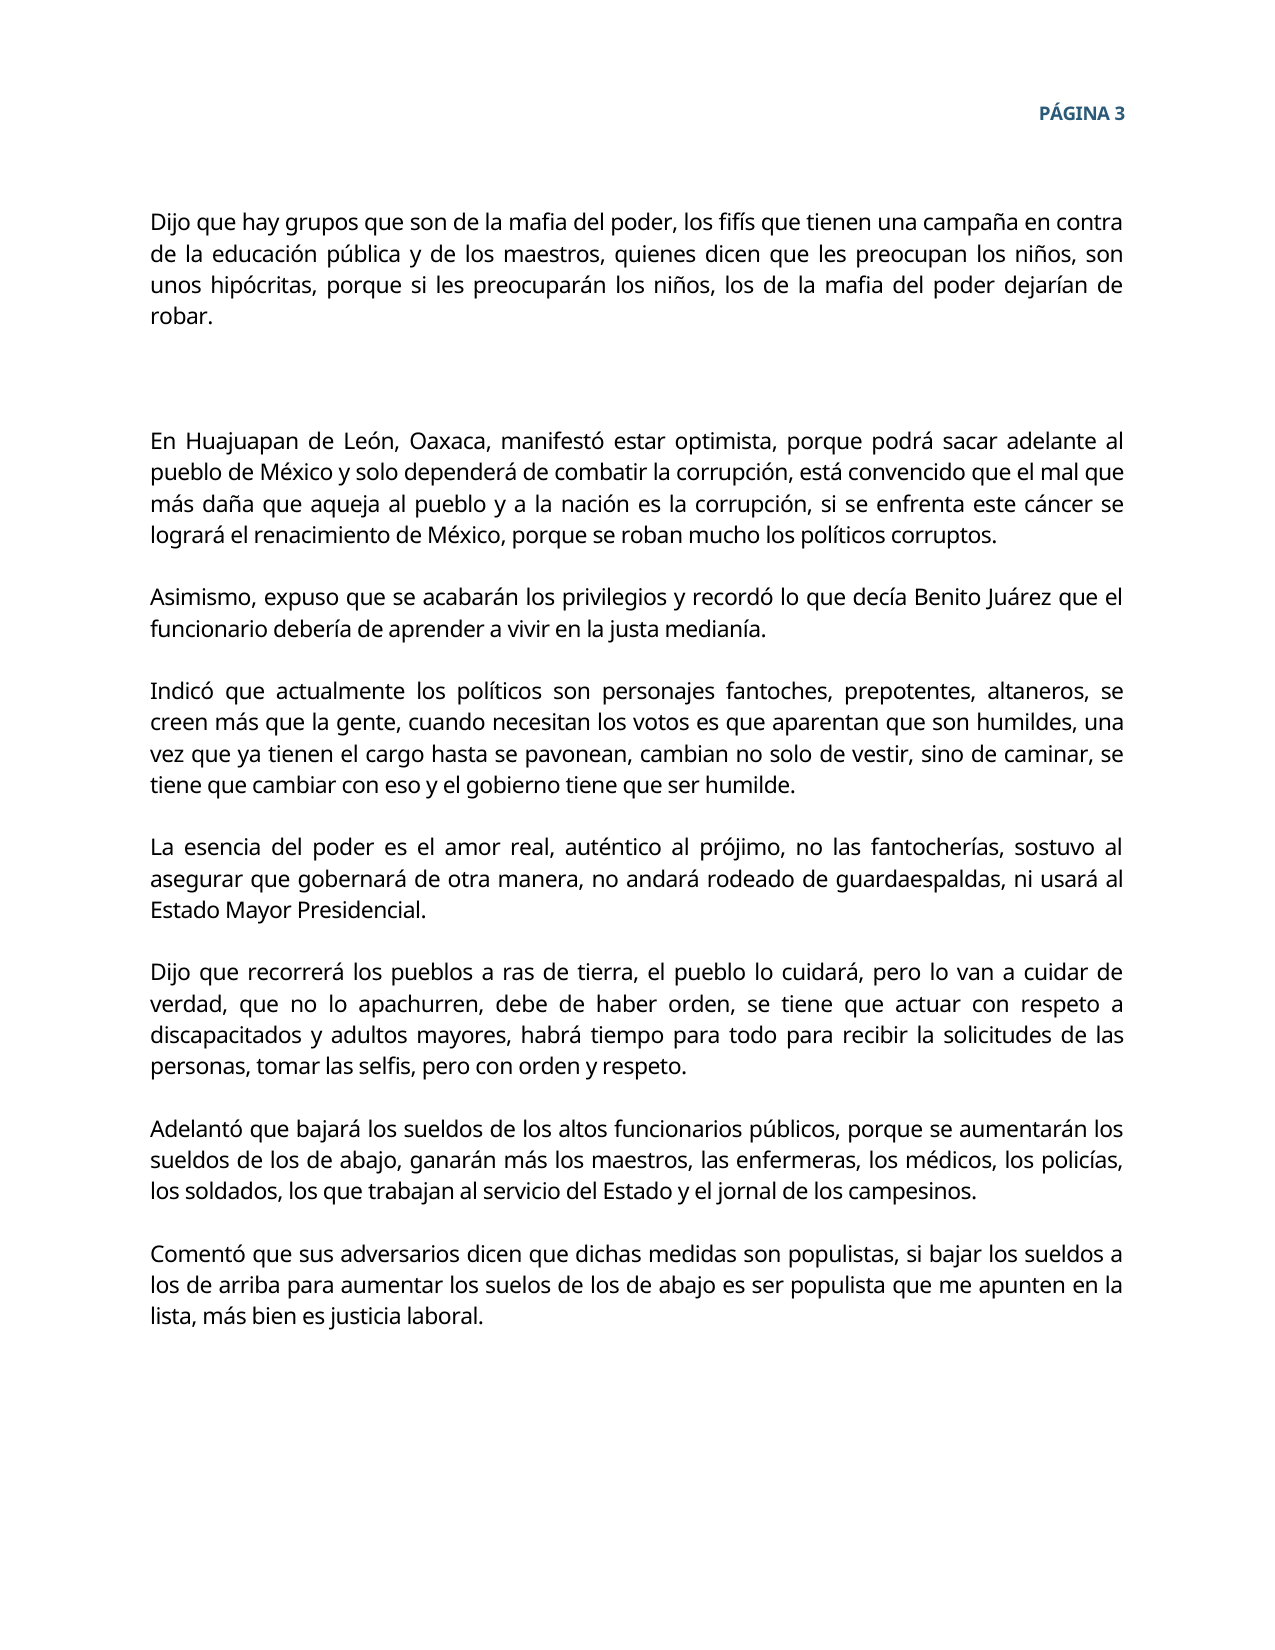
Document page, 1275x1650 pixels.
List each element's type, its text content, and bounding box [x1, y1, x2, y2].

text Adelantó que bajará los sueldos de los altos funcionarios públicos, porque se aumentarán los sueldos de los de abajo, ganarán más los maestros, las enfermeras, los médicos, los policías, los soldados, los que trabajan al servicio del Estado y el jornal de los campesinos. [150, 1112, 1125, 1206]
text En Huajuapan de León, Oaxaca, manifestó estar optimista, porque podrá sacar adelante al pueblo de México y solo dependerá de combatir la corrupción, está convencido que el mal que más daña que aqueja al pueblo y a la nación es la corrupción, si se enfrenta este cáncer se logrará el renacimiento de México, porque se roban mucho los políticos corruptos. [150, 425, 1125, 550]
text Comentó que sus adversarios dicen que dichas medidas son populistas, si bajar los sueldos a los de arriba para aumentar los suelos de los de abajo es ser populista que me apunten en la lista, más bien es justicia laboral. [150, 1237, 1125, 1331]
text Dijo que recorrerá los pueblos a ras de tierra, el pueblo lo cuidará, pero lo van a cuidar de verdad, que no lo apachurren, debe de haber orden, se tiene que actuar con respeto a discapacitados y adultos mayores, habrá tiempo para todo para recibir la solicitudes de las personas, tomar las selfis, pero con orden y respeto. [150, 956, 1125, 1081]
text Indicó que actualmente los políticos son personajes fantoches, prepotentes, altaneros, se creen más que la gente, cuando necesitan los votos es que aparentan que son humildes, una vez que ya tienen el cargo hasta se pavonean, cambian no solo de vestir, sino de caminar, se tiene que cambiar con eso y el gobierno tiene que ser humilde. [150, 675, 1125, 800]
text Asimismo, expuso que se acabarán los privilegios y recordó lo que decía Benito Juárez que el funcionario debería de aprender a vivir en la justa medianía. [150, 581, 1125, 644]
text Dijo que hay grupos que son de la mafia del poder, los fifís que tienen una campaña en contra de la educación pública y de los maestros, quienes dicen que les preocupan los niños, son unos hipócritas, porque si les preocuparán los niños, los de la mafia del poder dejarían de robar. [150, 206, 1125, 331]
text La esencia del poder es el amor real, auténtico al prójimo, no las fantocherías, sostuvo al asegurar que gobernará de otra manera, no andará rodeado de guardaespaldas, ni usará al Estado Mayor Presidencial. [150, 831, 1125, 925]
